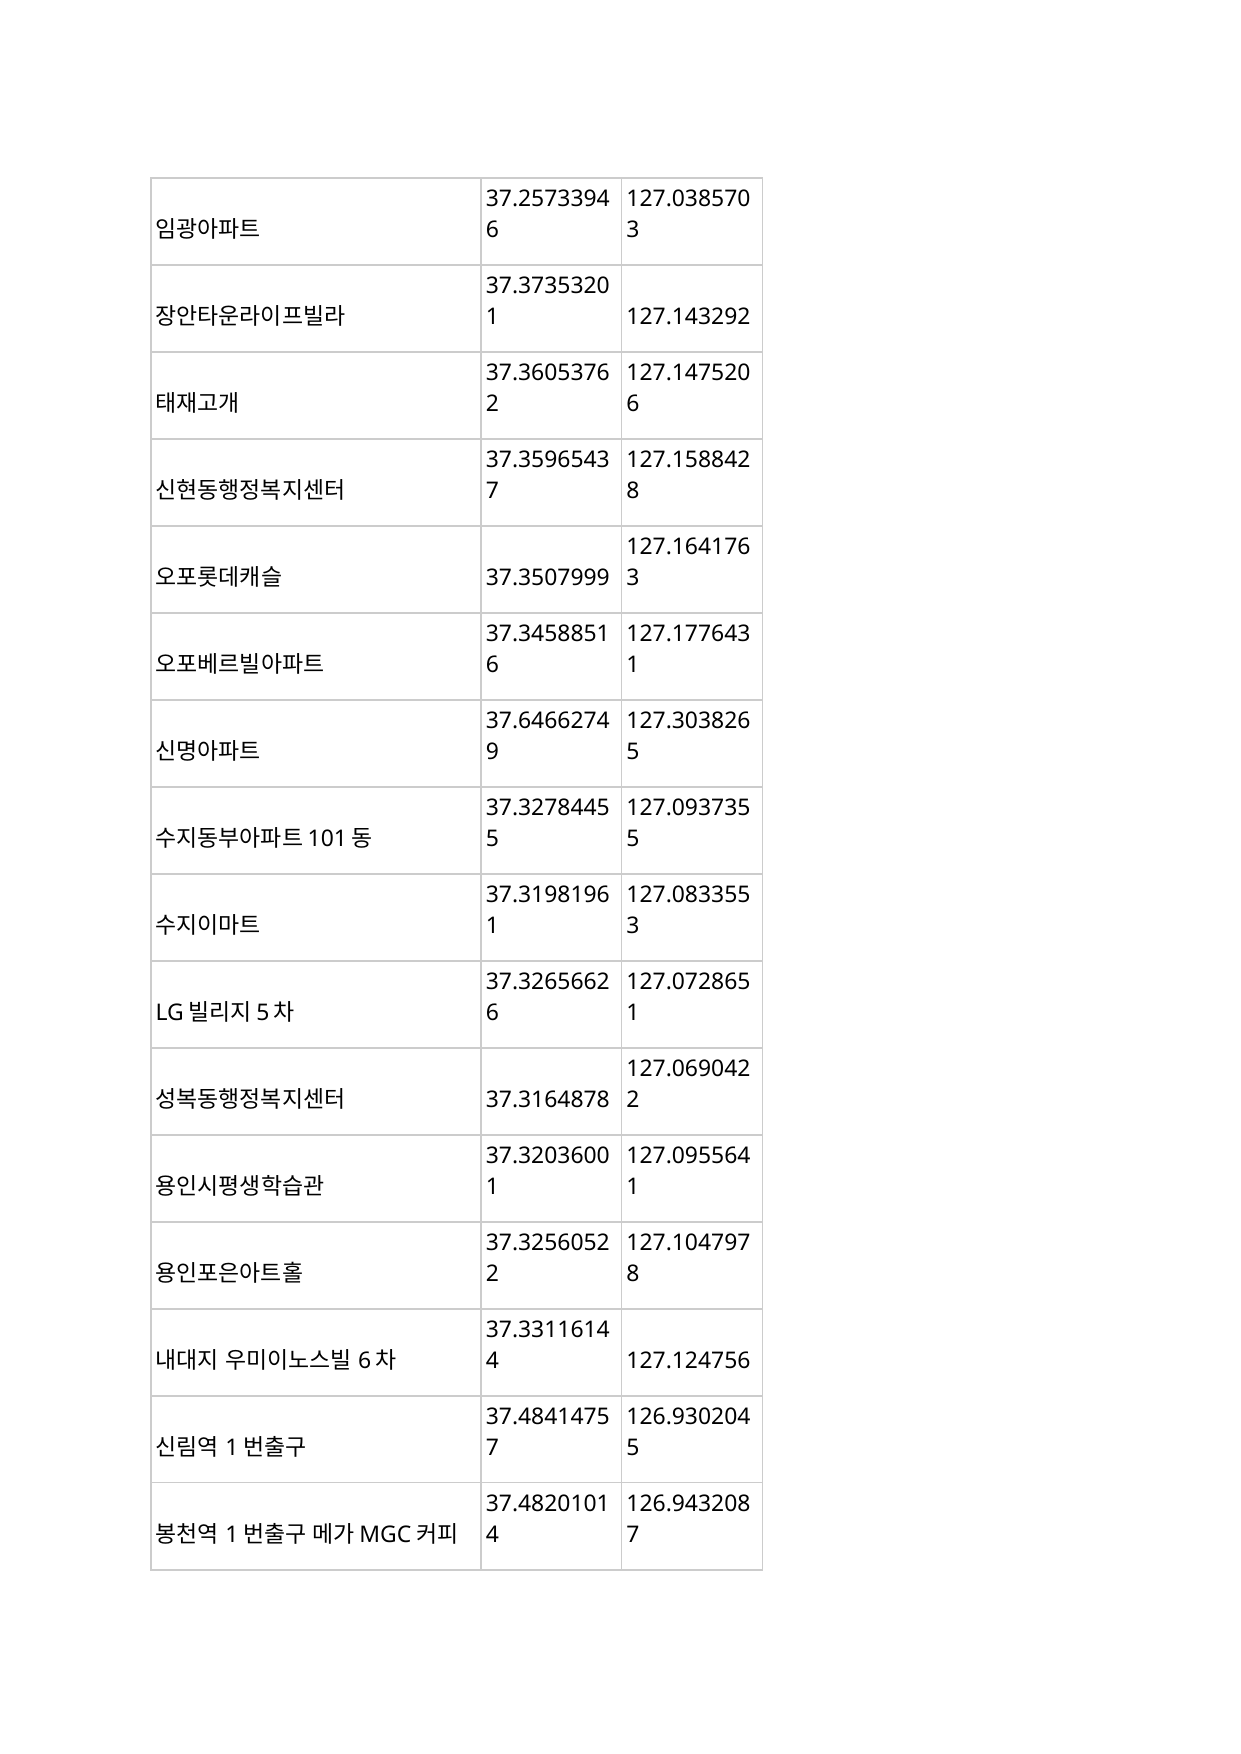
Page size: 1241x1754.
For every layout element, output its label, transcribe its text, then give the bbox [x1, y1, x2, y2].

table_cell 37.31981961 [482, 875, 621, 960]
table_cell 127.0385703 [622, 179, 762, 264]
table_cell 126.9432087 [622, 1483, 762, 1569]
table_cell 37.32560522 [482, 1223, 621, 1308]
table_cell 용인포은아트홀 [152, 1223, 480, 1308]
table_cell 127.124756 [622, 1310, 762, 1395]
table_cell 127.0690422 [622, 1049, 762, 1134]
table_cell 37.32656626 [482, 962, 621, 1047]
table_cell 126.9302045 [622, 1397, 762, 1482]
table_cell 127.1475206 [622, 353, 762, 438]
table_cell 신현동행정복지센터 [152, 440, 480, 525]
table_cell LG빌리지5차 [152, 962, 480, 1047]
table_cell 127.1641763 [622, 527, 762, 612]
table_cell 봉천역 1번출구 메가MGC커피 [152, 1483, 480, 1569]
table_cell 내대지 우미이노스빌 6차 [152, 1310, 480, 1395]
table_cell 37.33116144 [482, 1310, 621, 1395]
table_cell 127.143292 [622, 266, 762, 351]
table_cell 127.3038265 [622, 701, 762, 786]
table_cell 오포베르빌아파트 [152, 614, 480, 699]
table_cell 37.32036001 [482, 1136, 621, 1221]
table_cell 37.37353201 [482, 266, 621, 351]
table_cell 127.1776431 [622, 614, 762, 699]
table_cell 임광아파트 [152, 179, 480, 264]
table_cell 37.32784455 [482, 788, 621, 873]
table_cell 37.34588516 [482, 614, 621, 699]
table_cell 127.0937355 [622, 788, 762, 873]
table_cell 127.0728651 [622, 962, 762, 1047]
table_cell 37.3164878 [482, 1049, 621, 1134]
table_cell 127.1588428 [622, 440, 762, 525]
table_cell 오포롯데캐슬 [152, 527, 480, 612]
table_cell 127.0833553 [622, 875, 762, 960]
table_cell 127.1047978 [622, 1223, 762, 1308]
table_cell 신림역 1번출구 [152, 1397, 480, 1482]
table_cell 37.36053762 [482, 353, 621, 438]
table_cell 용인시평생학습관 [152, 1136, 480, 1221]
table_cell 127.0955641 [622, 1136, 762, 1221]
table_cell 수지동부아파트101동 [152, 788, 480, 873]
table_cell 태재고개 [152, 353, 480, 438]
table_cell 37.35965437 [482, 440, 621, 525]
table_cell 37.48414757 [482, 1397, 621, 1482]
table_cell 37.48201014 [482, 1483, 621, 1569]
table_cell 장안타운라이프빌라 [152, 266, 480, 351]
table_cell 37.3507999 [482, 527, 621, 612]
table_cell 성복동행정복지센터 [152, 1049, 480, 1134]
table_cell 신명아파트 [152, 701, 480, 786]
table_cell 37.64662749 [482, 701, 621, 786]
table_cell 수지이마트 [152, 875, 480, 960]
table_cell 37.25733946 [482, 179, 621, 264]
